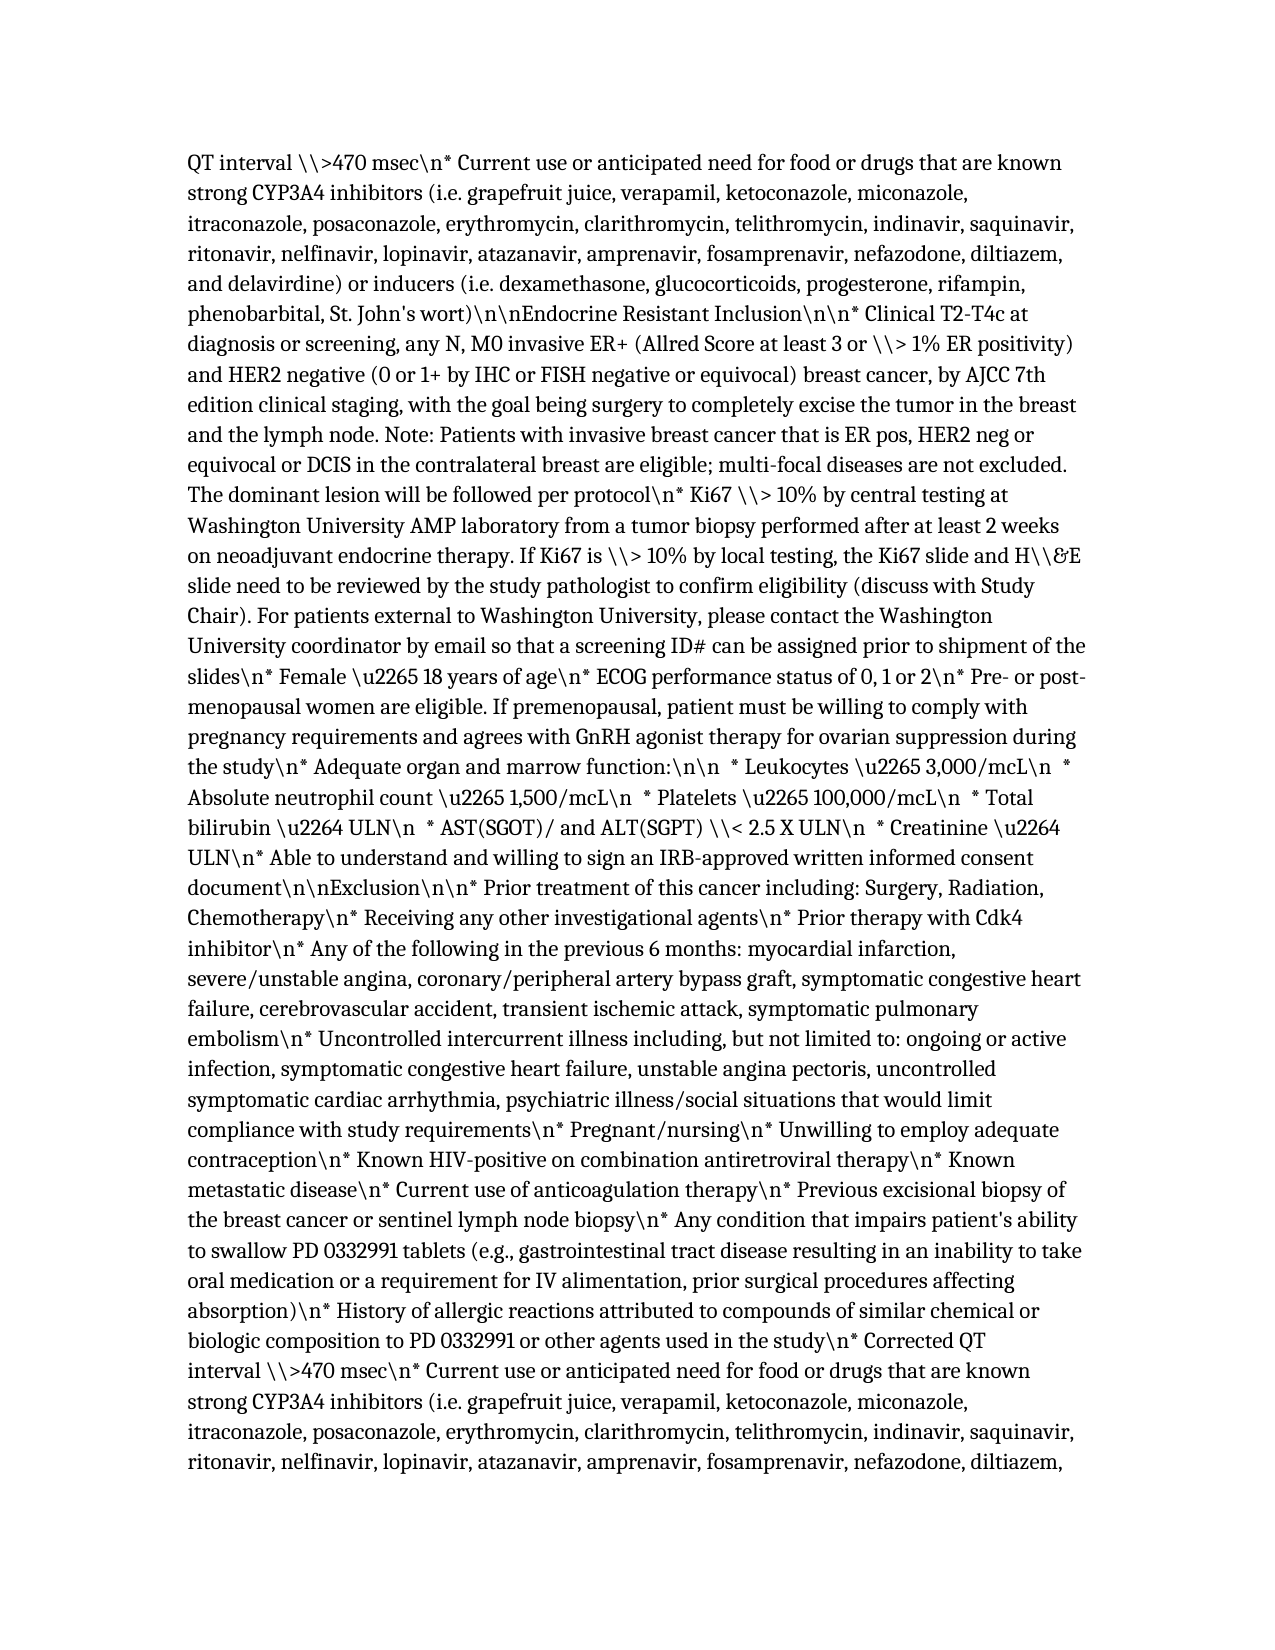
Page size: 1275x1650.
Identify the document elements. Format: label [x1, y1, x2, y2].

text [187, 150, 1087, 1475]
